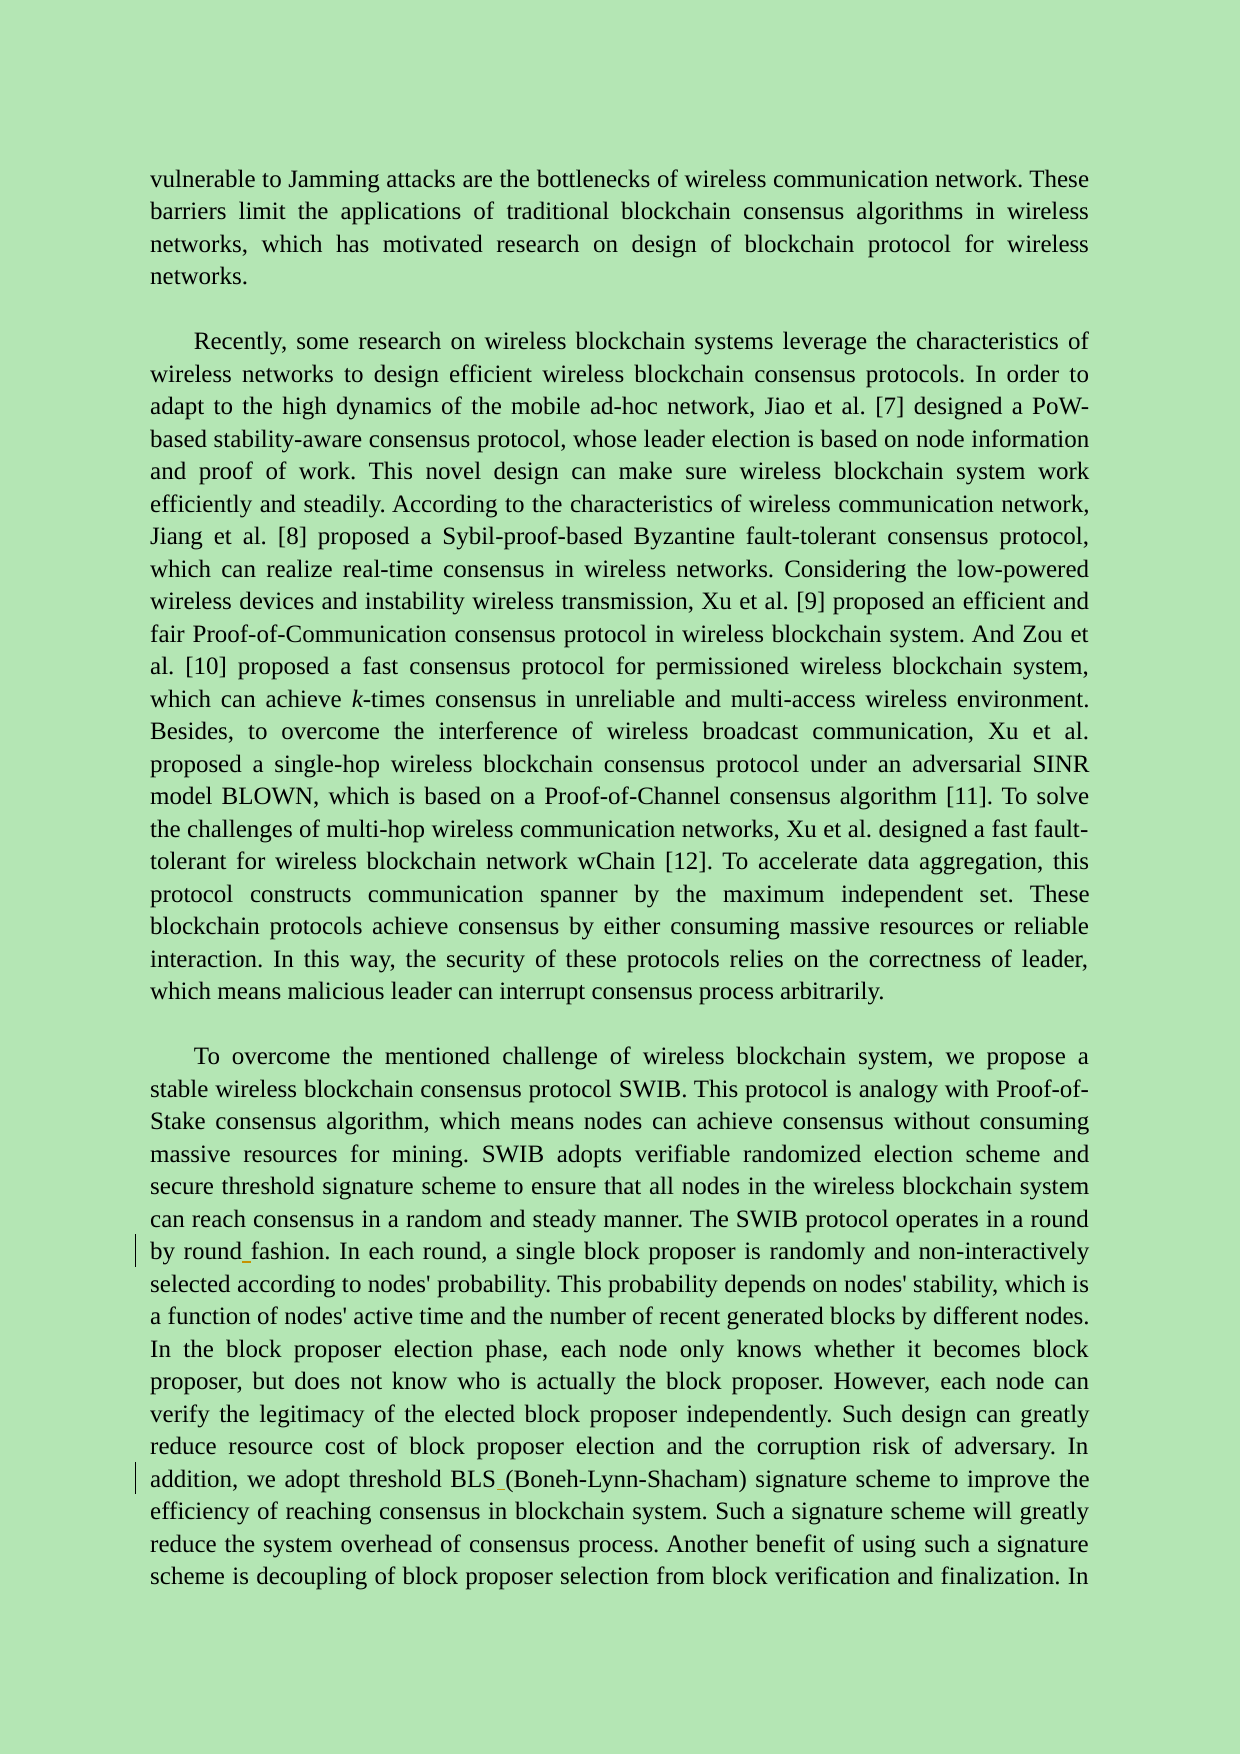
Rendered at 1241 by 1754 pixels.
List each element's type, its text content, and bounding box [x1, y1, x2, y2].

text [150, 162, 1090, 292]
text Recently, some research on wireless blockchain systems leverage the characteristics of wireless networks to design efficient wireless blockchain consensus protocols. In order to adapt to the high dynamics of the mobile ad-hoc network, Jiao et al. [7] designed a PoW-based stability-aware consensus protocol, whose leader election is based on node information and proof of work. This novel design can make sure wireless blockchain system work efficiently and steadily. According to the characteristics of wireless communication network, Jiang et al. [8] proposed a Sybil-proof-based Byzantine fault-tolerant consensus protocol, which can realize real-time consensus in wireless networks. Considering the low-powered wireless devices and instability wireless transmission, Xu et al. [9] proposed an efficient and fair Proof-of-Communication consensus protocol in wireless blockchain system. And Zou et al. [10] proposed a fast consensus protocol for permissioned wireless blockchain system, which can achieve k-times consensus in unreliable and multi-access wireless environment. Besides, to overcome the interference of wireless broadcast communication, Xu et al. proposed a single-hop wireless blockchain consensus protocol under an adversarial SINR model BLOWN, which is based on a Proof-of-Channel consensus algorithm [11]. To solve the challenges of multi-hop wireless communication networks, Xu et al. designed a fast fault-tolerant for wireless blockchain network wChain [12]. To accelerate data aggregation, this protocol constructs communication spanner by the maximum independent set. These blockchain protocols achieve consensus by either consuming massive resources or reliable interaction. In this way, the security of these protocols relies on the correctness of leader, which means malicious leader can interrupt consensus process arbitrarily. [150, 324, 1090, 1007]
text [150, 1039, 1090, 1592]
